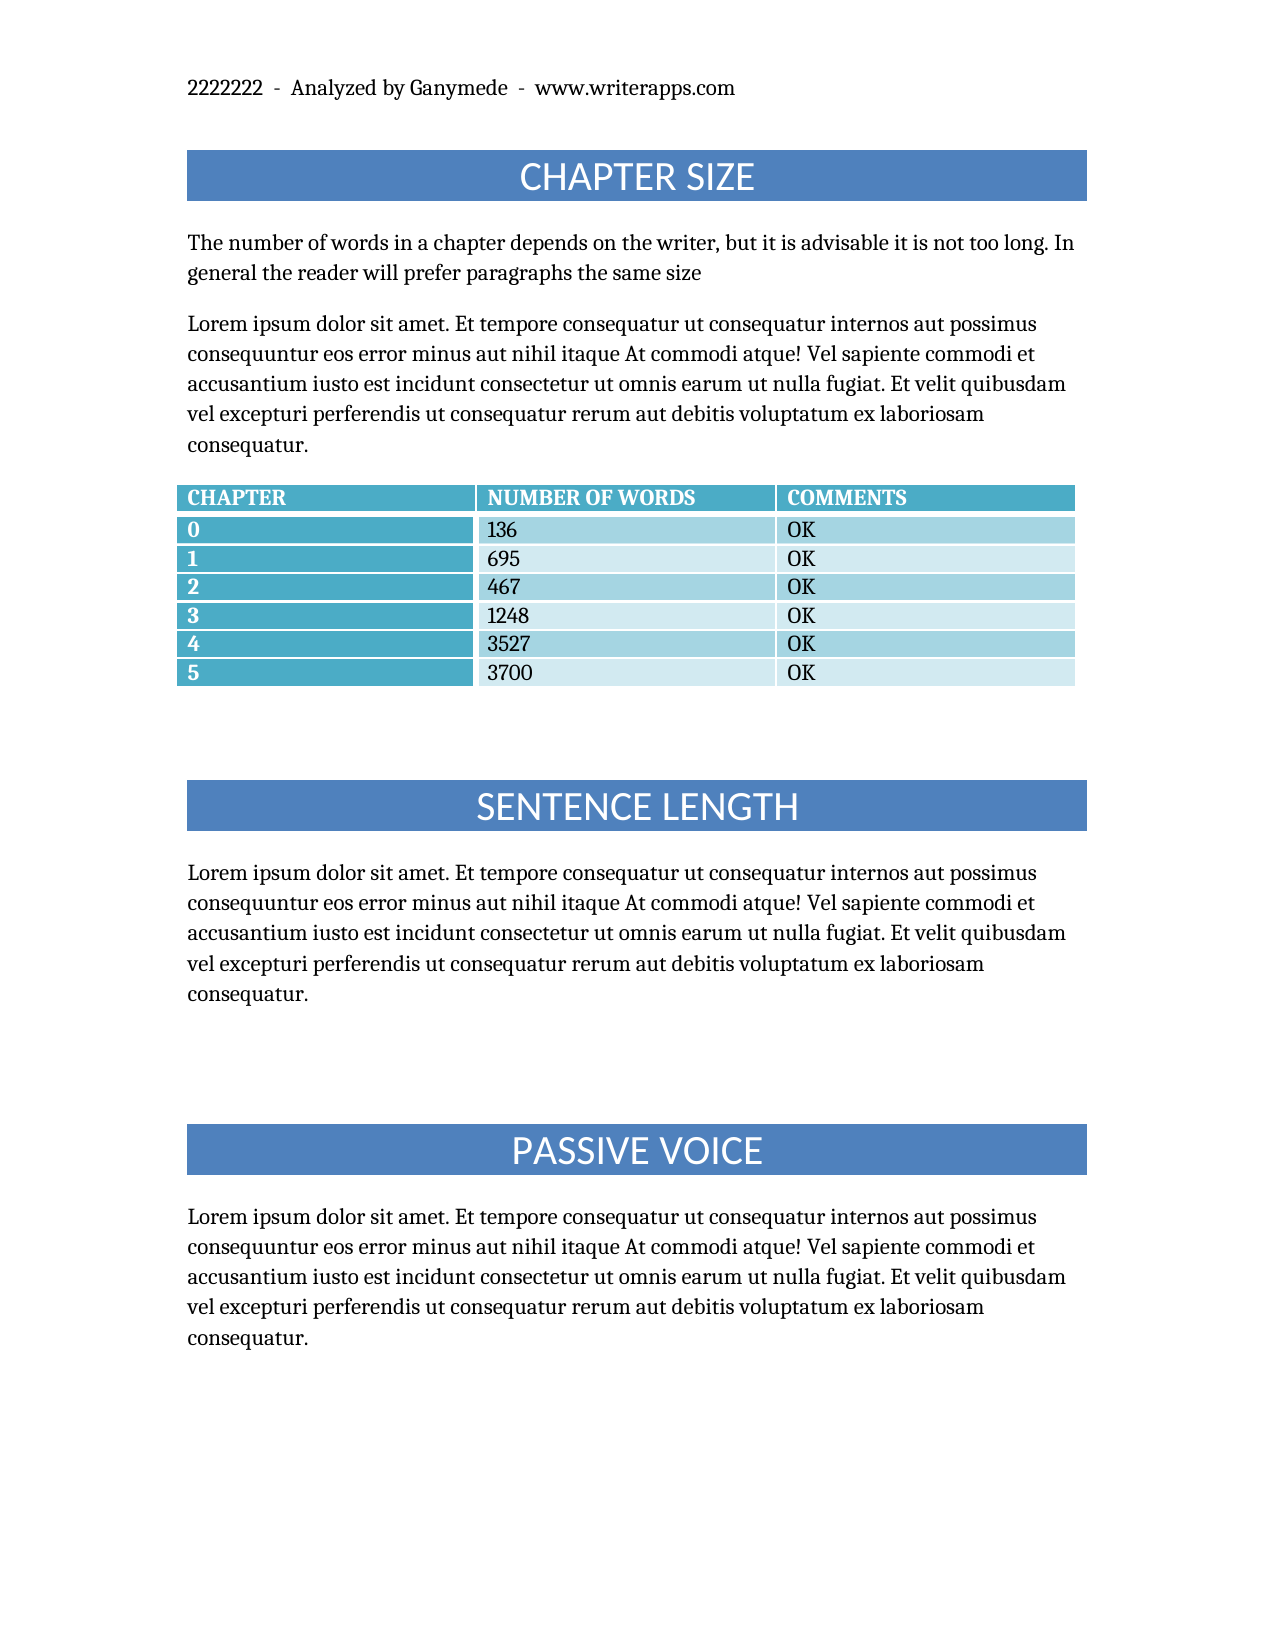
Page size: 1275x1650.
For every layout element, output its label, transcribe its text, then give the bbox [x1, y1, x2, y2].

table_header COMMENTS [777, 485, 1075, 511]
table_cell 467 [479, 574, 775, 600]
table_cell 1 [177, 546, 473, 572]
table_cell 136 [479, 517, 775, 543]
table_cell OK [777, 546, 1075, 572]
table_cell OK [777, 574, 1075, 600]
subtitle CHAPTER SIZE [187, 150, 1087, 201]
text Lorem ipsum dolor sit amet. Et tempore consequatur ut consequatur internos aut possimus consequuntur eos error minus aut nihil itaque At commodi atque! Vel sapiente commodi et accusantium iusto est incidunt consectetur ut omnis earum ut nulla fugiat. Et velit quibusdam vel excepturi perferendis ut consequatur rerum aut debitis voluptatum ex laboriosam consequatur. [187, 311, 1087, 458]
subtitle PASSIVE VOICE [187, 1124, 1087, 1175]
table_cell OK [777, 517, 1075, 543]
table_cell 695 [479, 546, 775, 572]
table_cell 2 [177, 574, 473, 600]
table_cell OK [777, 603, 1075, 629]
table_cell 3700 [479, 659, 775, 686]
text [187, 229, 1087, 286]
table_cell 4 [177, 631, 473, 657]
table_cell 5 [177, 659, 473, 686]
table_cell 3527 [479, 631, 775, 657]
table_header CHAPTER [177, 485, 475, 511]
text Lorem ipsum dolor sit amet. Et tempore consequatur ut consequatur internos aut possimus consequuntur eos error minus aut nihil itaque At commodi atque! Vel sapiente commodi et accusantium iusto est incidunt consectetur ut omnis earum ut nulla fugiat. Et velit quibusdam vel excepturi perferendis ut consequatur rerum aut debitis voluptatum ex laboriosam consequatur. [187, 860, 1087, 1007]
subtitle SENTENCE LENGTH [187, 780, 1087, 831]
table_cell 3 [177, 603, 473, 629]
table_cell 1248 [479, 603, 775, 629]
table_cell OK [777, 659, 1075, 686]
table_header NUMBER OF WORDS [477, 485, 775, 511]
table_cell OK [777, 631, 1075, 657]
table_cell 0 [177, 517, 473, 543]
text Lorem ipsum dolor sit amet. Et tempore consequatur ut consequatur internos aut possimus consequuntur eos error minus aut nihil itaque At commodi atque! Vel sapiente commodi et accusantium iusto est incidunt consectetur ut omnis earum ut nulla fugiat. Et velit quibusdam vel excepturi perferendis ut consequatur rerum aut debitis voluptatum ex laboriosam consequatur. [187, 1203, 1087, 1351]
